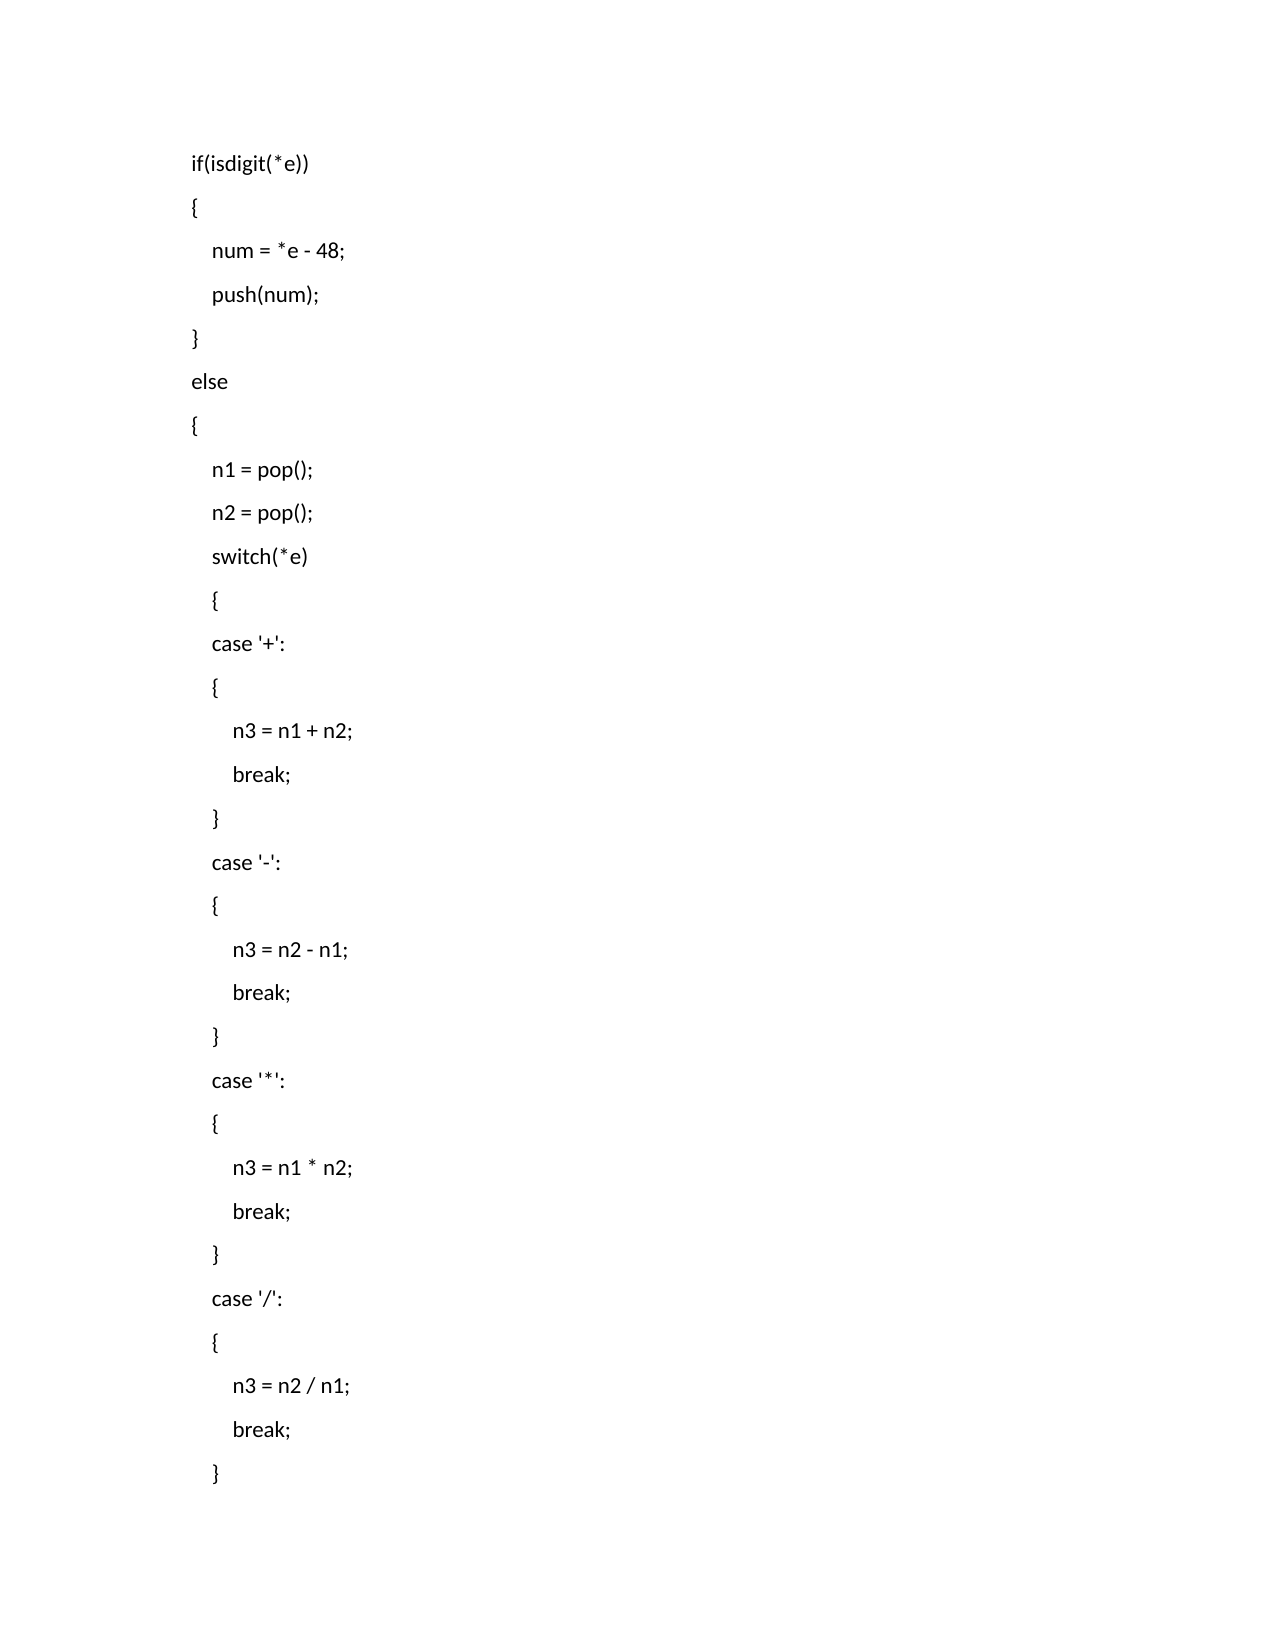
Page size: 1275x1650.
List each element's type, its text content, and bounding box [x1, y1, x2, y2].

text } [150, 1241, 1125, 1268]
text } [150, 324, 1125, 352]
text break; [150, 761, 1125, 788]
text { [150, 1110, 1125, 1137]
text break; [150, 1197, 1125, 1224]
text { [150, 586, 1125, 613]
text { [150, 674, 1125, 701]
text if(isdigit(*e)) [150, 150, 1125, 177]
text { [150, 412, 1125, 439]
text n1 = pop(); [150, 456, 1125, 482]
text case '+': [150, 630, 1125, 657]
text } [150, 1023, 1125, 1050]
text num = *e - 48; [150, 237, 1125, 264]
text case '*': [150, 1067, 1125, 1093]
text break; [150, 1416, 1125, 1443]
text n3 = n1 * n2; [150, 1154, 1125, 1181]
text { [150, 1328, 1125, 1355]
text switch(*e) [150, 543, 1125, 570]
text n3 = n2 / n1; [150, 1372, 1125, 1399]
text case '/': [150, 1285, 1125, 1312]
text { [150, 194, 1125, 221]
text n3 = n2 - n1; [150, 936, 1125, 963]
text { [150, 892, 1125, 919]
text push(num); [150, 281, 1125, 308]
text } [150, 1459, 1125, 1486]
text n3 = n1 + n2; [150, 717, 1125, 744]
text break; [150, 979, 1125, 1006]
text case '-': [150, 848, 1125, 875]
text else [150, 368, 1125, 395]
text } [150, 805, 1125, 832]
text n2 = pop(); [150, 499, 1125, 526]
